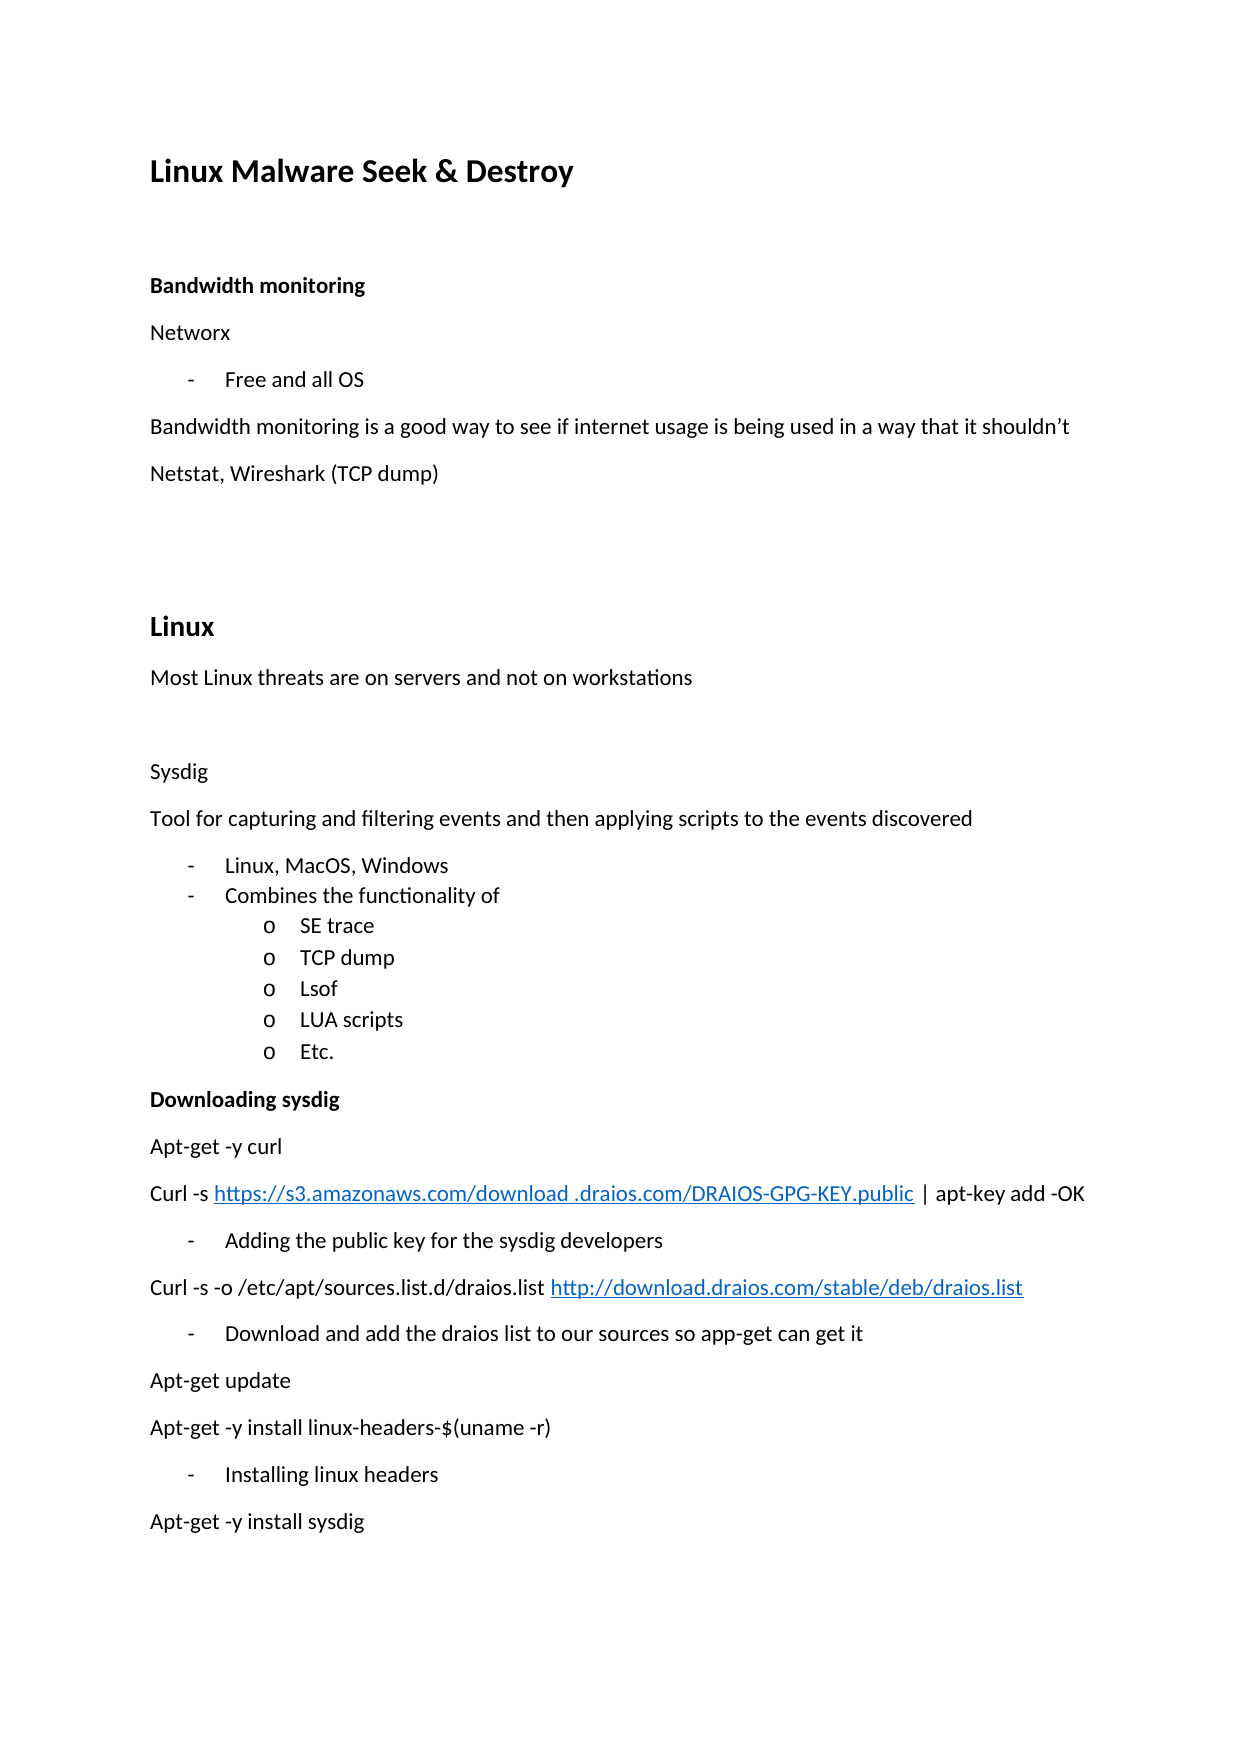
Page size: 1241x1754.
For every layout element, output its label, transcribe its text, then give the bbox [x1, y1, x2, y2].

list TCP dump [262, 943, 1090, 972]
text Most Linux threats are on servers and not on workstations [150, 663, 1090, 691]
text Sysdig [150, 757, 1090, 785]
list Etc. [262, 1037, 1090, 1066]
text Downloading sysdig [150, 1085, 1090, 1113]
text Networx [150, 318, 1090, 346]
list Linux, MacOS, Windows [187, 851, 1090, 879]
text Linux [150, 608, 1090, 643]
text Bandwidth monitoring is a good way to see if internet usage is being used in a way that it shouldn’t [150, 412, 1090, 440]
text Apt-get -y install sysdig [150, 1507, 1090, 1535]
list Download and add the draios list to our sources so app-get can get it [187, 1319, 1090, 1348]
text Curl -s https://s3.amazonaws.com/download .draios.com/DRAIOS-GPG-KEY.public | apt-key add -OK [150, 1179, 1090, 1207]
text Apt-get update [150, 1366, 1090, 1394]
list Lsof [262, 974, 1090, 1003]
text Bandwidth monitoring [150, 271, 1090, 299]
text Apt-get -y install linux-headers-$(uname -r) [150, 1413, 1090, 1441]
list LUA scripts [262, 1006, 1090, 1035]
list Installing linux headers [187, 1460, 1090, 1488]
text Apt-get -y curl [150, 1132, 1090, 1160]
list Combines the functionality of [187, 881, 1090, 909]
list Adding the public key for the sysdig developers [187, 1226, 1090, 1254]
text Curl -s -o /etc/apt/sources.list.d/draios.list http://download.draios.com/stable/deb/draios.list [150, 1273, 1090, 1301]
list Free and all OS [187, 365, 1090, 393]
text Linux Malware Seek & Destroy [150, 150, 1090, 191]
text Tool for capturing and filtering events and then applying scripts to the events discovered [150, 804, 1090, 832]
text Netstat, Wireshark (TCP dump) [150, 459, 1090, 487]
list SE trace [262, 911, 1090, 940]
